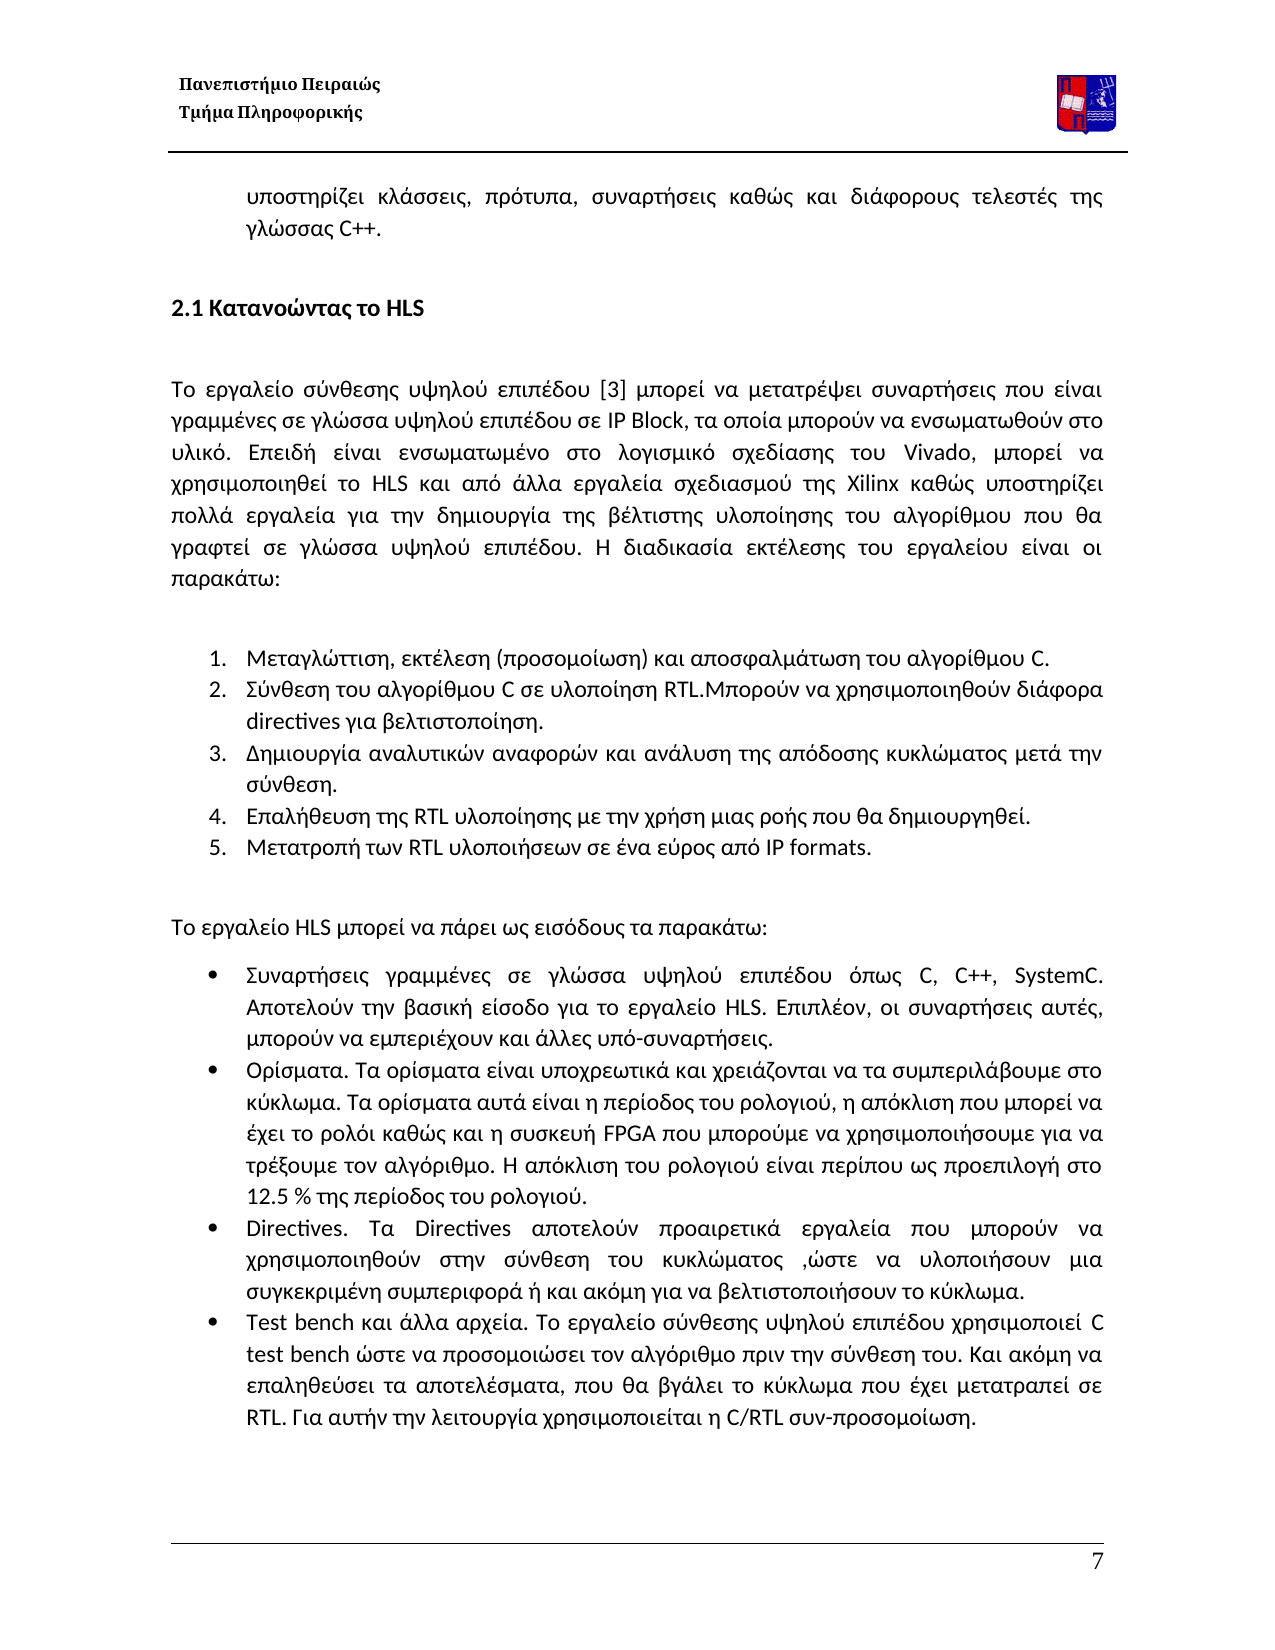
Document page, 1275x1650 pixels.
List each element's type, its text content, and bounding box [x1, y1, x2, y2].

list Δημιουργία αναλυτικών αναφορών και ανάλυση της απόδοσης κυκλώματος μετά την σύνθεση. [209, 738, 1104, 798]
list Test bench και άλλα αρχεία. Το εργαλείο σύνθεσης υψηλού επιπέδου χρησιμοποιεί C test bench ώστε να προσομοιώσει τον αλγόριθμο πριν την σύνθεση του. Και ακόμη να επαληθεύσει τα αποτελέσματα, που θα βγάλει το κύκλωμα που έχει μετατραπεί σε RTL. Για αυτήν την λειτουργία χρησιμοποιείται η C/RTL συν-προσομοίωση. [209, 1307, 1104, 1431]
picture [1057, 75, 1117, 135]
list Ορίσματα. Τα ορίσματα είναι υποχρεωτικά και χρειάζονται να τα συμπεριλάβουμε στο κύκλωμα. Τα ορίσματα αυτά είναι η περίοδος του ρολογιού, η απόκλιση που μπορεί να έχει το ρολόι καθώς και η συσκευή FPGA που μπορούμε να χρησιμοποιήσουμε για να τρέξουμε τον αλγόριθμο. Η απόκλιση του ρολογιού είναι περίπου ως προεπιλογή στο 12.5 % της περίοδος του ρολογιού. [209, 1055, 1104, 1211]
text Το εργαλείο HLS μπορεί να πάρει ως εισόδους τα παρακάτω: [171, 912, 1104, 941]
list Μετατροπή των RTL υλοποιήσεων σε ένα εύρος από IP formats. [209, 832, 1104, 862]
list Συναρτήσεις γραμμένες σε γλώσσα υψηλού επιπέδου όπως C, C++, SystemC. Αποτελούν την βασική είσοδο για το εργαλείο HLS. Επιπλέον, οι συναρτήσεις αυτές, μπορούν να εμπεριέχουν και άλλες υπό-συναρτήσεις. [209, 960, 1104, 1053]
list Σύνθεση του αλγορίθμου C σε υλοποίηση RTL.Μπορούν να χρησιμοποιηθούν διάφορα directives για βελτιστοποίηση. [209, 674, 1104, 735]
list Επαλήθευση της RTL υλοποίησης με την χρήση μιας ροής που θα δημιουργηθεί. [209, 801, 1104, 830]
subtitle 2.1 Κατανοώντας το HLS [171, 293, 1104, 323]
text To εργαλείο σύνθεσης υψηλού επιπέδου [3] μπορεί να μετατρέψει συναρτήσεις που είναι γραμμένες σε γλώσσα υψηλού επιπέδου σε IP Block, τα οποία μπορούν να ενσωματωθούν στο υλικό. Επειδή είναι ενσωματωμένο στο λογισμικό σχεδίασης του Vivado, μπορεί να χρησιμοποιηθεί το HLS και από άλλα εργαλεία σχεδιασμού της Xilinx καθώς υποστηρίζει πολλά εργαλεία για την δημιουργία της βέλτιστης υλοποίησης του αλγορίθμου που θα γραφτεί σε γλώσσα υψηλού επιπέδου. Η διαδικασία εκτέλεσης του εργαλείου είναι οι παρακάτω: [171, 374, 1104, 592]
list Directives. Τα Directives αποτελούν προαιρετικά εργαλεία που μπορούν να χρησιμοποιηθούν στην σύνθεση του κυκλώματος ,ώστε να υλοποιήσουν μια συγκεκριμένη συμπεριφορά ή και ακόμη για να βελτιστοποιήσουν το κύκλωμα. [209, 1213, 1104, 1305]
list Μεταγλώττιση, εκτέλεση (προσομοίωση) και αποσφαλμάτωση του αλγορίθμου C. [209, 643, 1104, 672]
